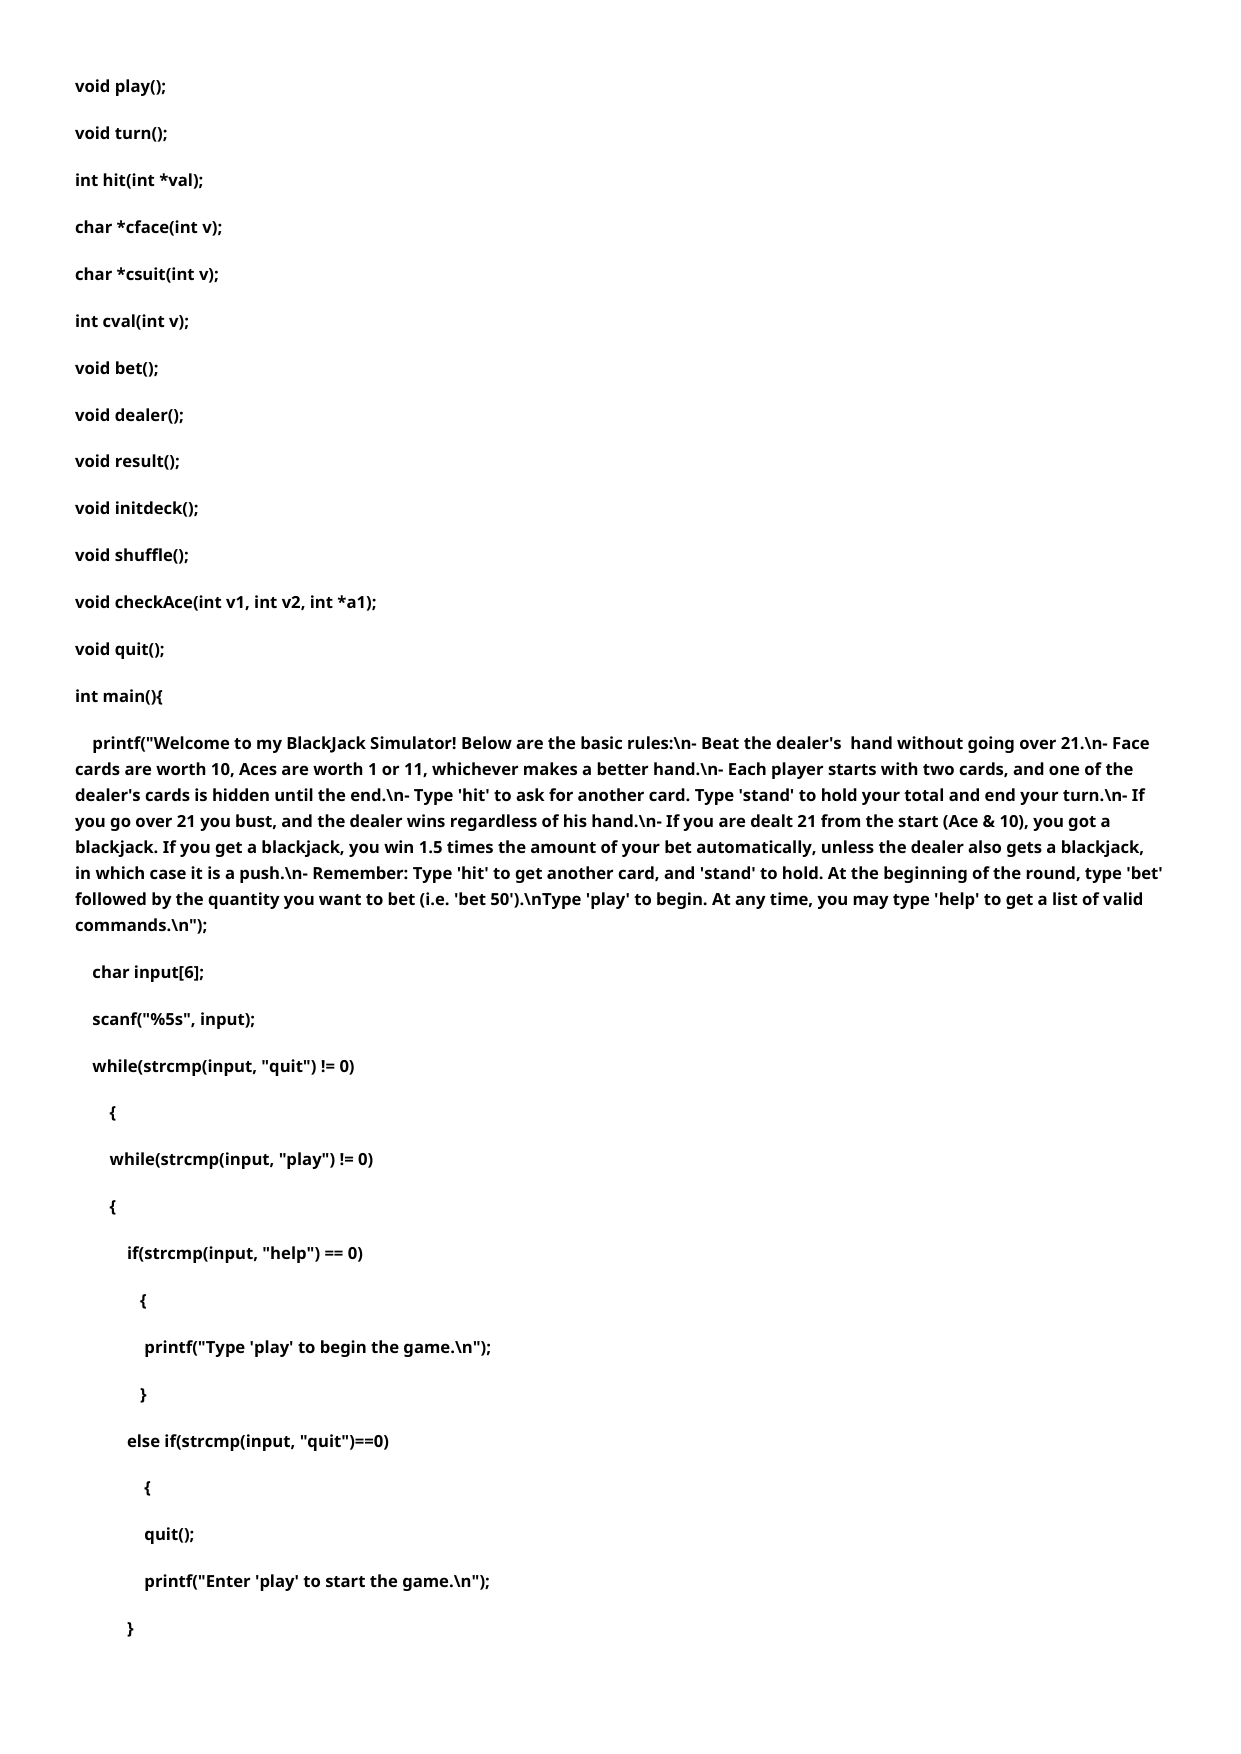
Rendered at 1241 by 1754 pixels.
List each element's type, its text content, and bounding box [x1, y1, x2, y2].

text int hit(int *val); [75, 169, 1165, 191]
text if(strcmp(input, "help") == 0) [75, 1242, 1165, 1264]
text char input[6]; [75, 960, 1165, 983]
text else if(strcmp(input, "quit")==0) [75, 1429, 1165, 1452]
text while(strcmp(input, "quit") != 0) [75, 1054, 1165, 1077]
text void play(); [75, 75, 1165, 98]
text char *csuit(int v); [75, 262, 1165, 285]
text char *cface(int v); [75, 216, 1165, 238]
text { [75, 1288, 1165, 1311]
text int cval(int v); [75, 309, 1165, 332]
text int main(){ [75, 684, 1165, 707]
text { [75, 1101, 1165, 1124]
text void dealer(); [75, 403, 1165, 426]
text void checkAce(int v1, int v2, int *a1); [75, 591, 1165, 613]
text printf("Type 'play' to begin the game.\n"); [75, 1335, 1165, 1358]
text void bet(); [75, 356, 1165, 379]
text { [75, 1195, 1165, 1217]
text void result(); [75, 450, 1165, 473]
text scanf("%5s", input); [75, 1007, 1165, 1030]
text { [75, 1476, 1165, 1499]
text } [75, 1382, 1165, 1405]
text quit(); [75, 1523, 1165, 1546]
text } [75, 1617, 1165, 1639]
text while(strcmp(input, "play") != 0) [75, 1148, 1165, 1171]
text printf("Enter 'play' to start the game.\n"); [75, 1570, 1165, 1592]
text printf("Welcome to my BlackJack Simulator! Below are the basic rules:\n- Beat the dealer's hand without going over 21.\n- Face cards are worth 10, Aces are worth 1 or 11, whichever makes a better hand.\n- Each player starts with two cards, and one of the dealer's cards is hidden until the end.\n- Type 'hit' to ask for another card. Type 'stand' to hold your total and end your turn.\n- If you go over 21 you bust, and the dealer wins regardless of his hand.\n- If you are dealt 21 from the start (Ace & 10), you got a blackjack. If you get a blackjack, you win 1.5 times the amount of your bet automatically, unless the dealer also gets a blackjack, in which case it is a push.\n- Remember: Type 'hit' to get another card, and 'stand' to hold. At the beginning of the round, type 'bet' followed by the quantity you want to bet (i.e. 'bet 50').\nType 'play' to begin. At any time, you may type 'help' to get a list of valid commands.\n"); [75, 731, 1165, 936]
text void turn(); [75, 122, 1165, 144]
text void quit(); [75, 637, 1165, 660]
text void shuffle(); [75, 544, 1165, 566]
text void initdeck(); [75, 497, 1165, 519]
